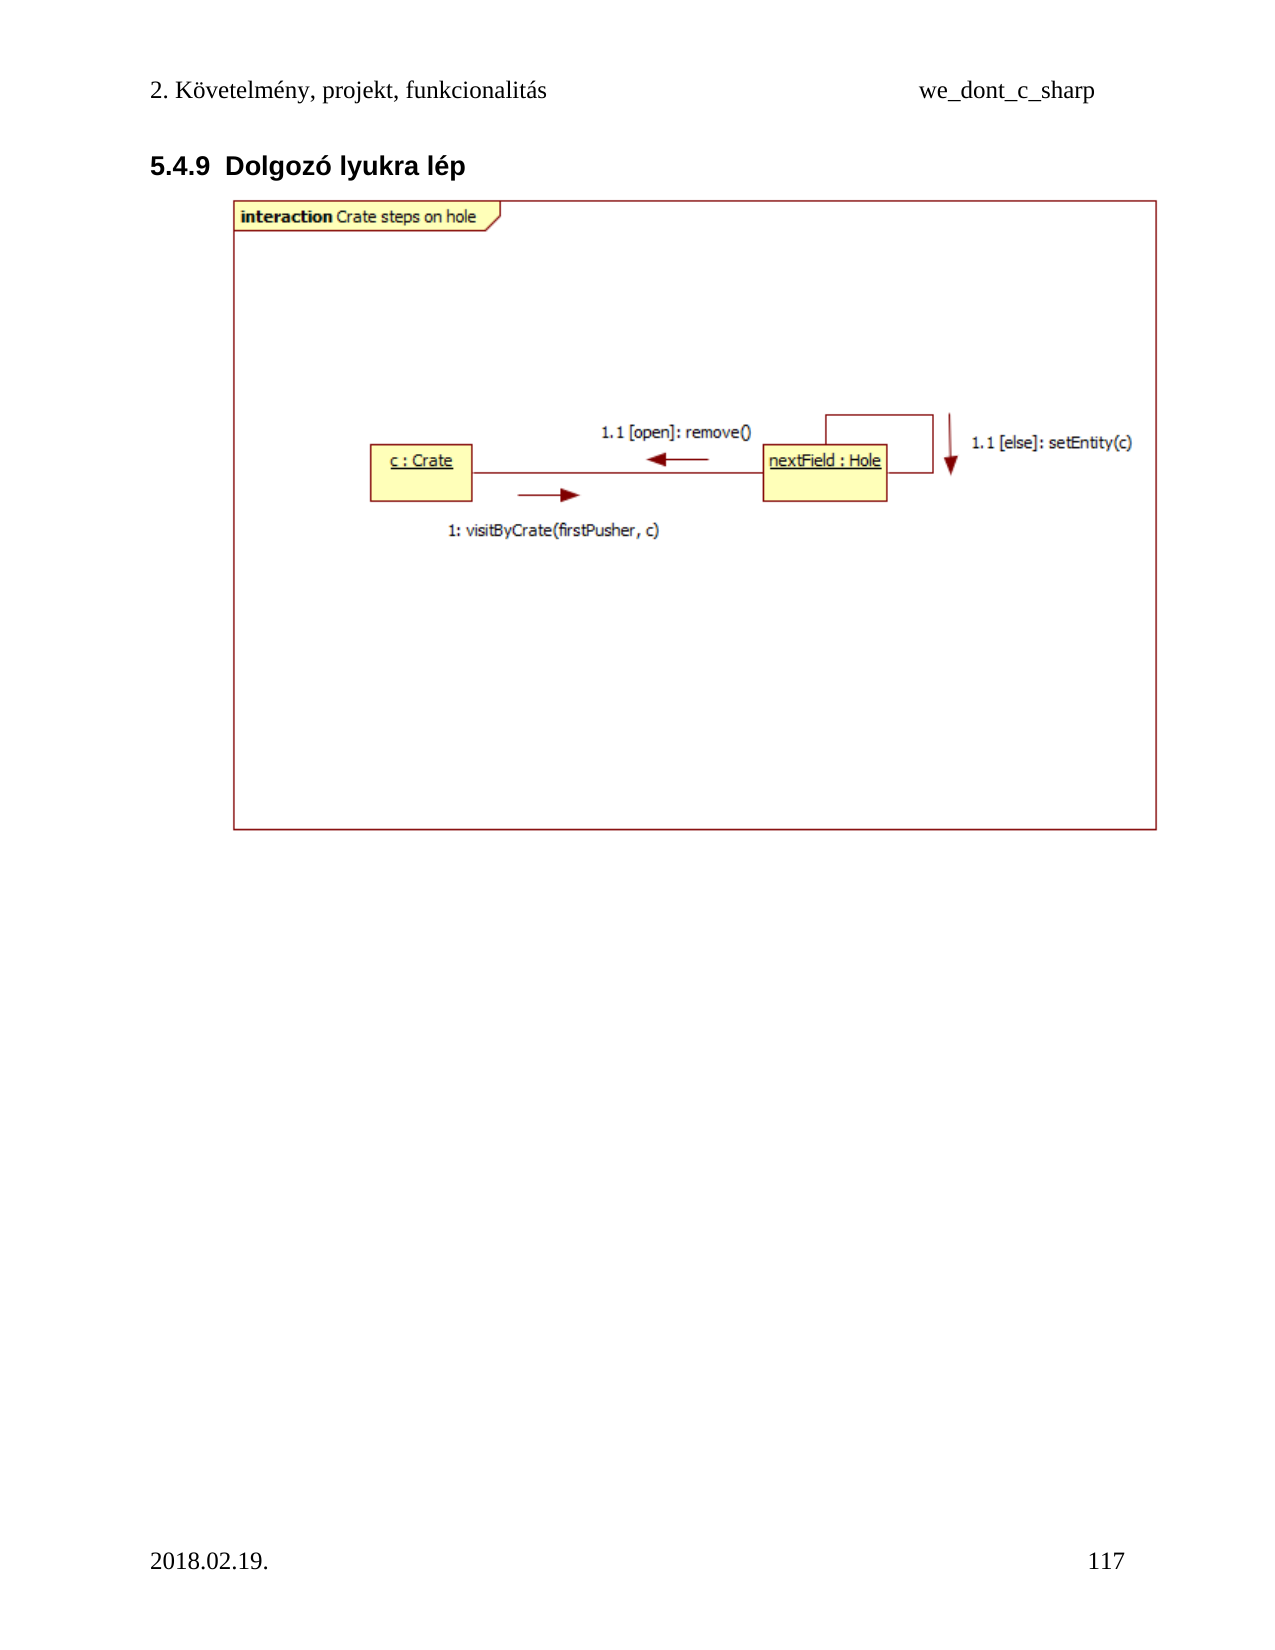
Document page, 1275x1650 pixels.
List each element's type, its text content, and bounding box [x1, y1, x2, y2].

subtitle Dolgozó lyukra lép [150, 150, 1125, 181]
picture [223, 193, 1169, 841]
